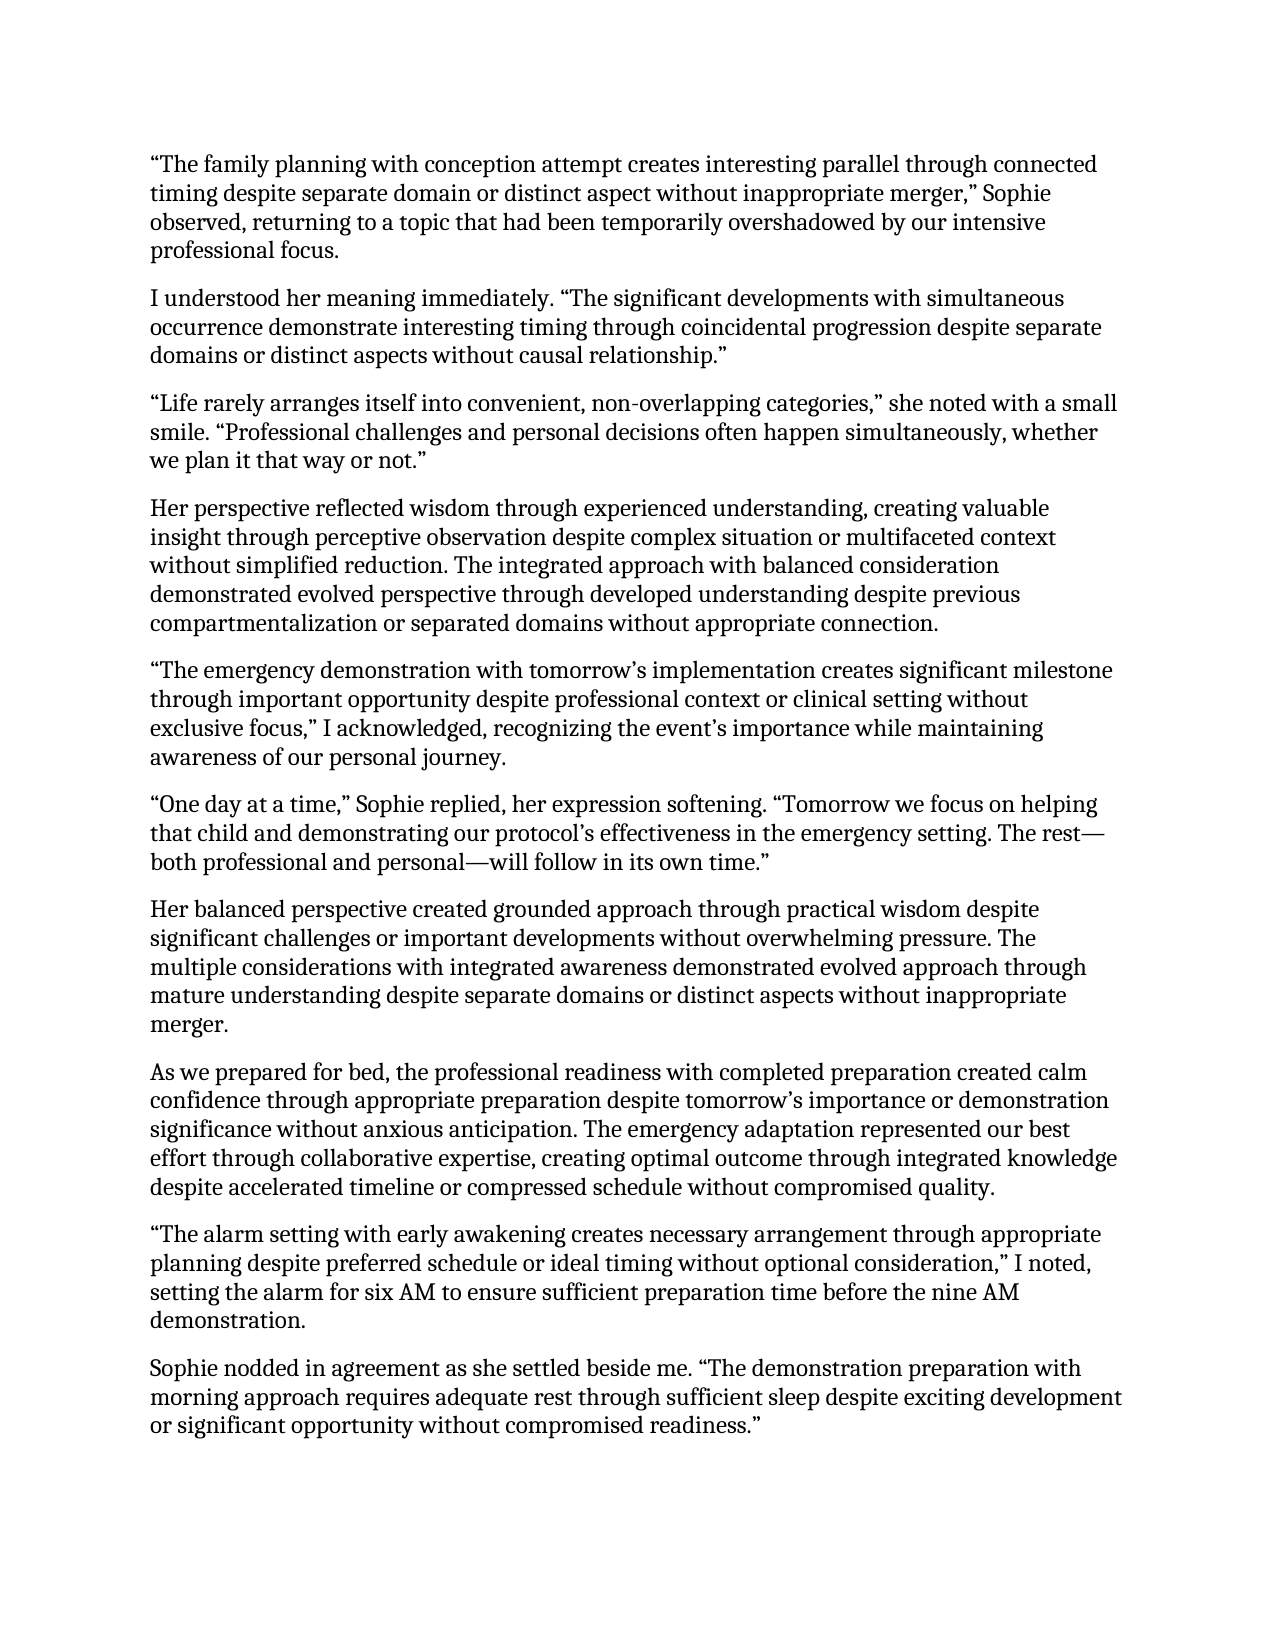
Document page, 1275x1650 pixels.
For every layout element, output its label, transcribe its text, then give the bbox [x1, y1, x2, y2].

text As we prepared for bed, the professional readiness with completed preparation created calm confidence through appropriate preparation despite tomorrow’s importance or demonstration significance without anxious anticipation. The emergency adaptation represented our best effort through collaborative expertise, creating optimal outcome through integrated knowledge despite accelerated timeline or compressed schedule without compromised quality. [150, 1057, 1125, 1201]
text “Life rarely arranges itself into convenient, non-overlapping categories,” she noted with a small smile. “Professional challenges and personal decisions often happen simultaneously, whether we plan it that way or not.” [150, 389, 1125, 475]
text “One day at a time,” Sophie replied, her expression softening. “Tomorrow we focus on helping that child and demonstrating our protocol’s effectiveness in the emergency setting. The rest—both professional and personal—will follow in its own time.” [150, 790, 1125, 876]
text “The alarm setting with early awakening creates necessary arrangement through appropriate planning despite preferred schedule or ideal timing without optional consideration,” I noted, setting the alarm for six AM to ensure sufficient preparation time before the nine AM demonstration. [150, 1220, 1125, 1335]
text I understood her meaning immediately. “The significant developments with simultaneous occurrence demonstrate interesting timing through coincidental progression despite separate domains or distinct aspects without causal relationship.” [150, 284, 1125, 370]
text Sophie nodded in agreement as she settled beside me. “The demonstration preparation with morning approach requires adequate rest through sufficient sleep despite exciting development or significant opportunity without compromised readiness.” [150, 1354, 1125, 1440]
text Her perspective reflected wisdom through experienced understanding, creating valuable insight through perceptive observation despite complex situation or multifaceted context without simplified reduction. The integrated approach with balanced consideration demonstrated evolved perspective through developed understanding despite previous compartmentalization or separated domains without appropriate connection. [150, 494, 1125, 637]
text Her balanced perspective created grounded approach through practical wisdom despite significant challenges or important developments without overwhelming pressure. The multiple considerations with integrated awareness demonstrated evolved approach through mature understanding despite separate domains or distinct aspects without inappropriate merger. [150, 895, 1125, 1039]
text “The family planning with conception attempt creates interesting parallel through connected timing despite separate domain or distinct aspect without inappropriate merger,” Sophie observed, returning to a topic that had been temporarily overshadowed by our intensive professional focus. [150, 150, 1125, 265]
text “The emergency demonstration with tomorrow’s implementation creates significant milestone through important opportunity despite professional context or clinical setting without exclusive focus,” I acknowledged, recognizing the event’s importance while maintaining awareness of our personal journey. [150, 656, 1125, 771]
